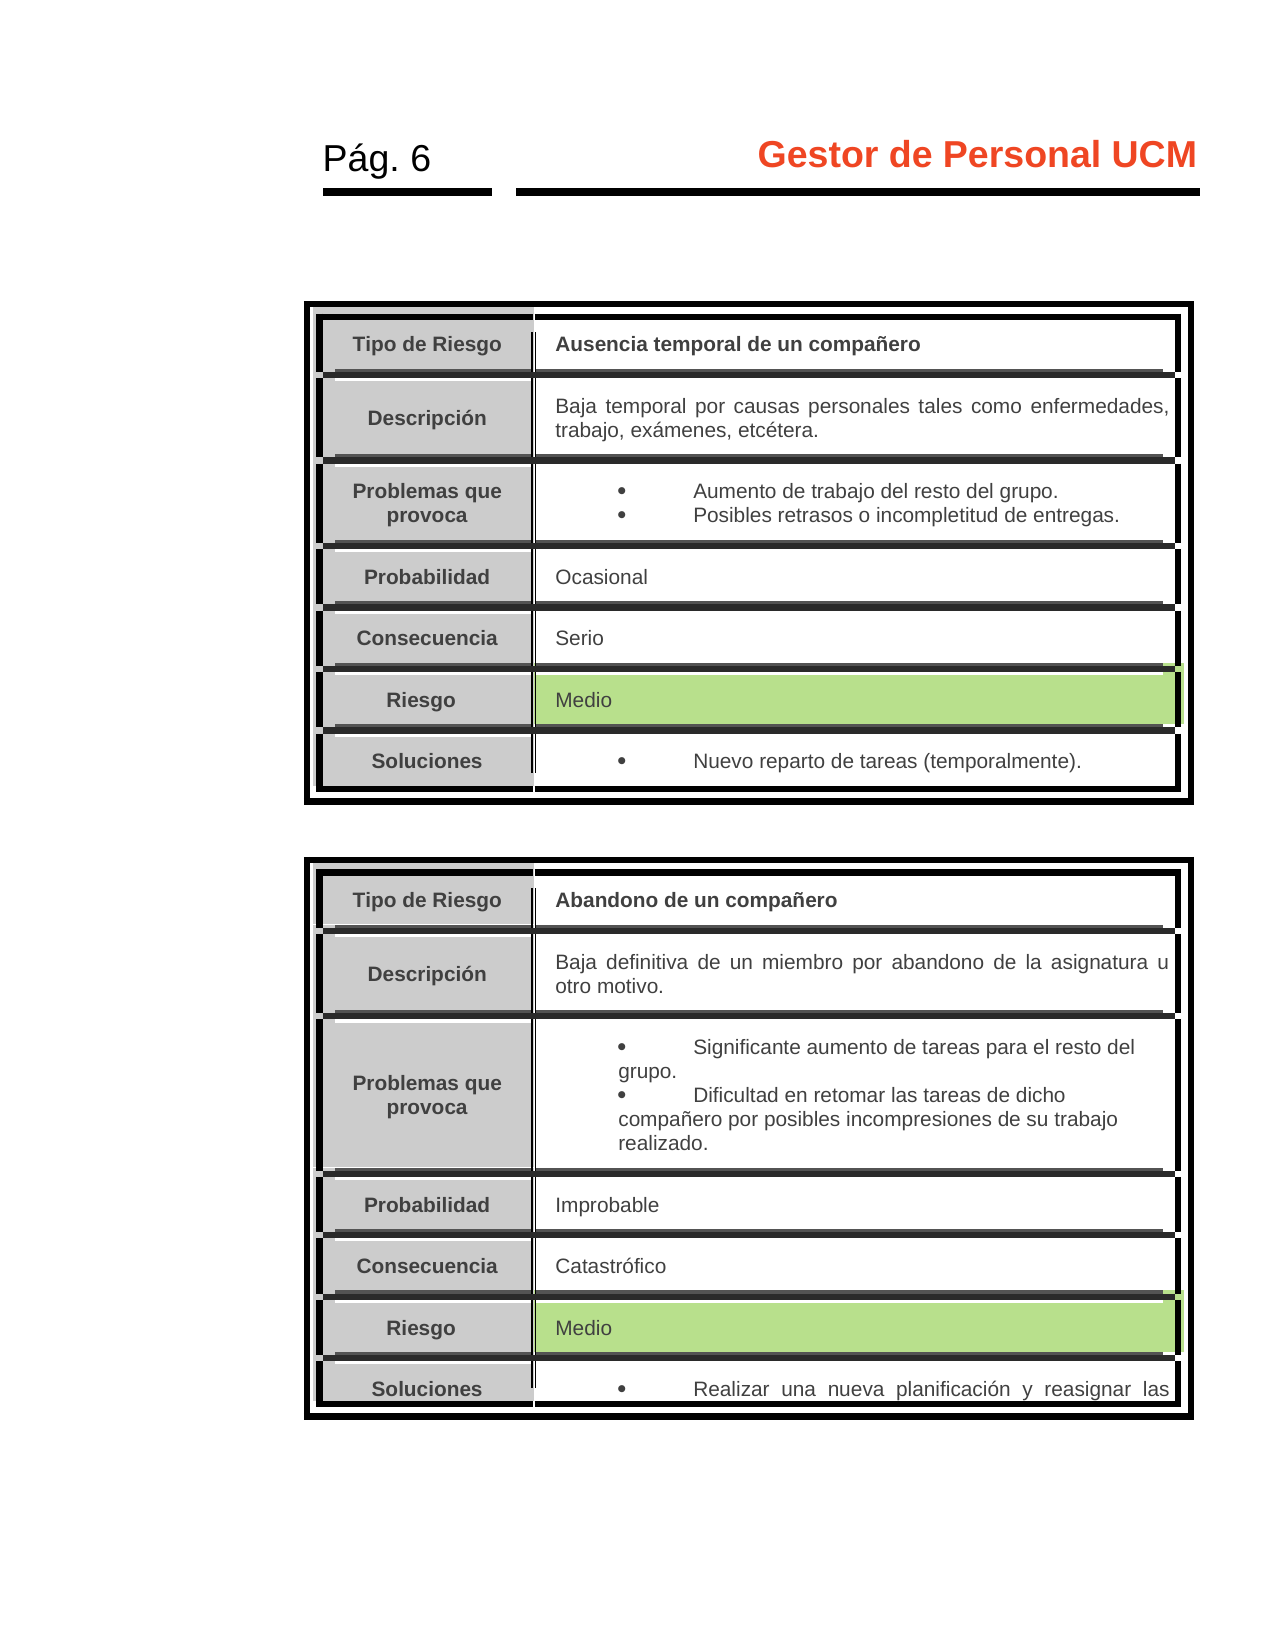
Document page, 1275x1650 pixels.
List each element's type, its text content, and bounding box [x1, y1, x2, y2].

table_cell Soluciones [323, 734, 534, 786]
table_cell Ocasional [536, 540, 1184, 601]
table_cell Nuevo reparto de tareas (temporalmente). [534, 724, 1184, 786]
table_cell Problemas que provoca [313, 1010, 531, 1167]
table_cell Consecuencia [313, 1229, 531, 1290]
table_cell Riesgo [323, 1300, 531, 1352]
table_cell Soluciones [313, 1352, 534, 1401]
table_header Abandono de un compañero [534, 863, 1184, 924]
table_cell Baja temporal por causas personales tales como enfermedades, trabajo, exámenes, etcétera. [536, 369, 1184, 454]
table_cell Improbable [536, 1168, 1184, 1229]
table_cell Descripción [323, 934, 531, 1010]
table_cell Medio [536, 663, 1184, 724]
table_header Tipo de Riesgo [313, 307, 534, 369]
table_cell Catastrófico [536, 1229, 1184, 1290]
table_cell Problemas que provoca [323, 464, 531, 540]
table_cell Riesgo [313, 663, 531, 724]
table_cell Aumento de trabajo del resto del grupo. Posibles retrasos o incompletitud de entregas. [536, 454, 1184, 540]
table_cell Baja definitiva de un miembro por abandono de la asignatura u otro motivo. [536, 925, 1184, 1010]
table_cell Probabilidad [323, 1177, 531, 1229]
table_header Tipo de Riesgo [313, 863, 534, 924]
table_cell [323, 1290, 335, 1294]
table_cell Consecuencia [323, 611, 531, 663]
table_header Ausencia temporal de un compañero [534, 307, 1184, 369]
table_cell Medio [536, 1290, 1184, 1352]
table_cell Probabilidad [313, 540, 531, 601]
table_cell Serio [536, 601, 1184, 663]
table_cell Significante aumento de tareas para el resto del grupo. Dificultad en retomar las tareas de dicho compañero por posibles incompresiones de su trabajo realizado. [536, 1010, 1184, 1167]
table_cell Descripción [313, 369, 531, 454]
